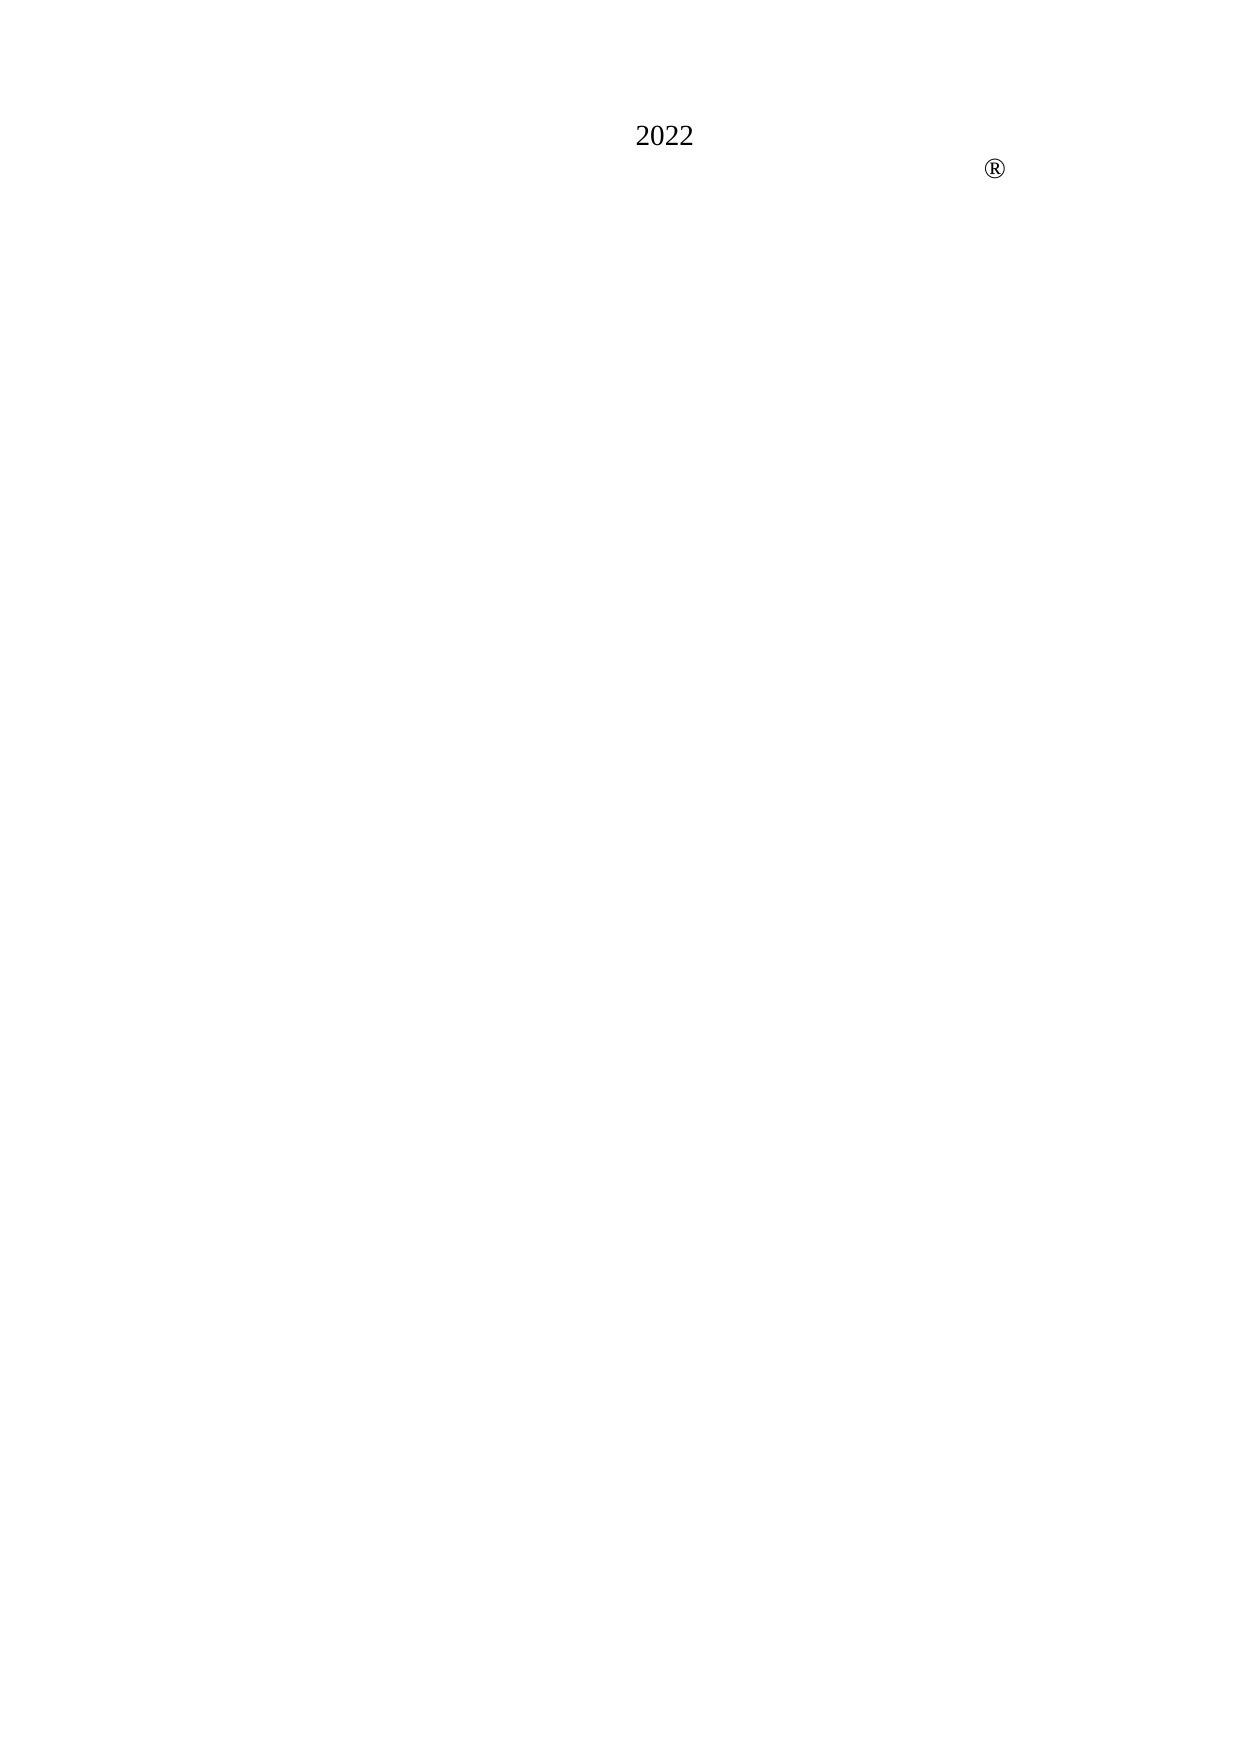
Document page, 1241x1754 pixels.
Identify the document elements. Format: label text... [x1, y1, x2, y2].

text 2022 [177, 118, 1152, 152]
text ® [177, 152, 1006, 185]
